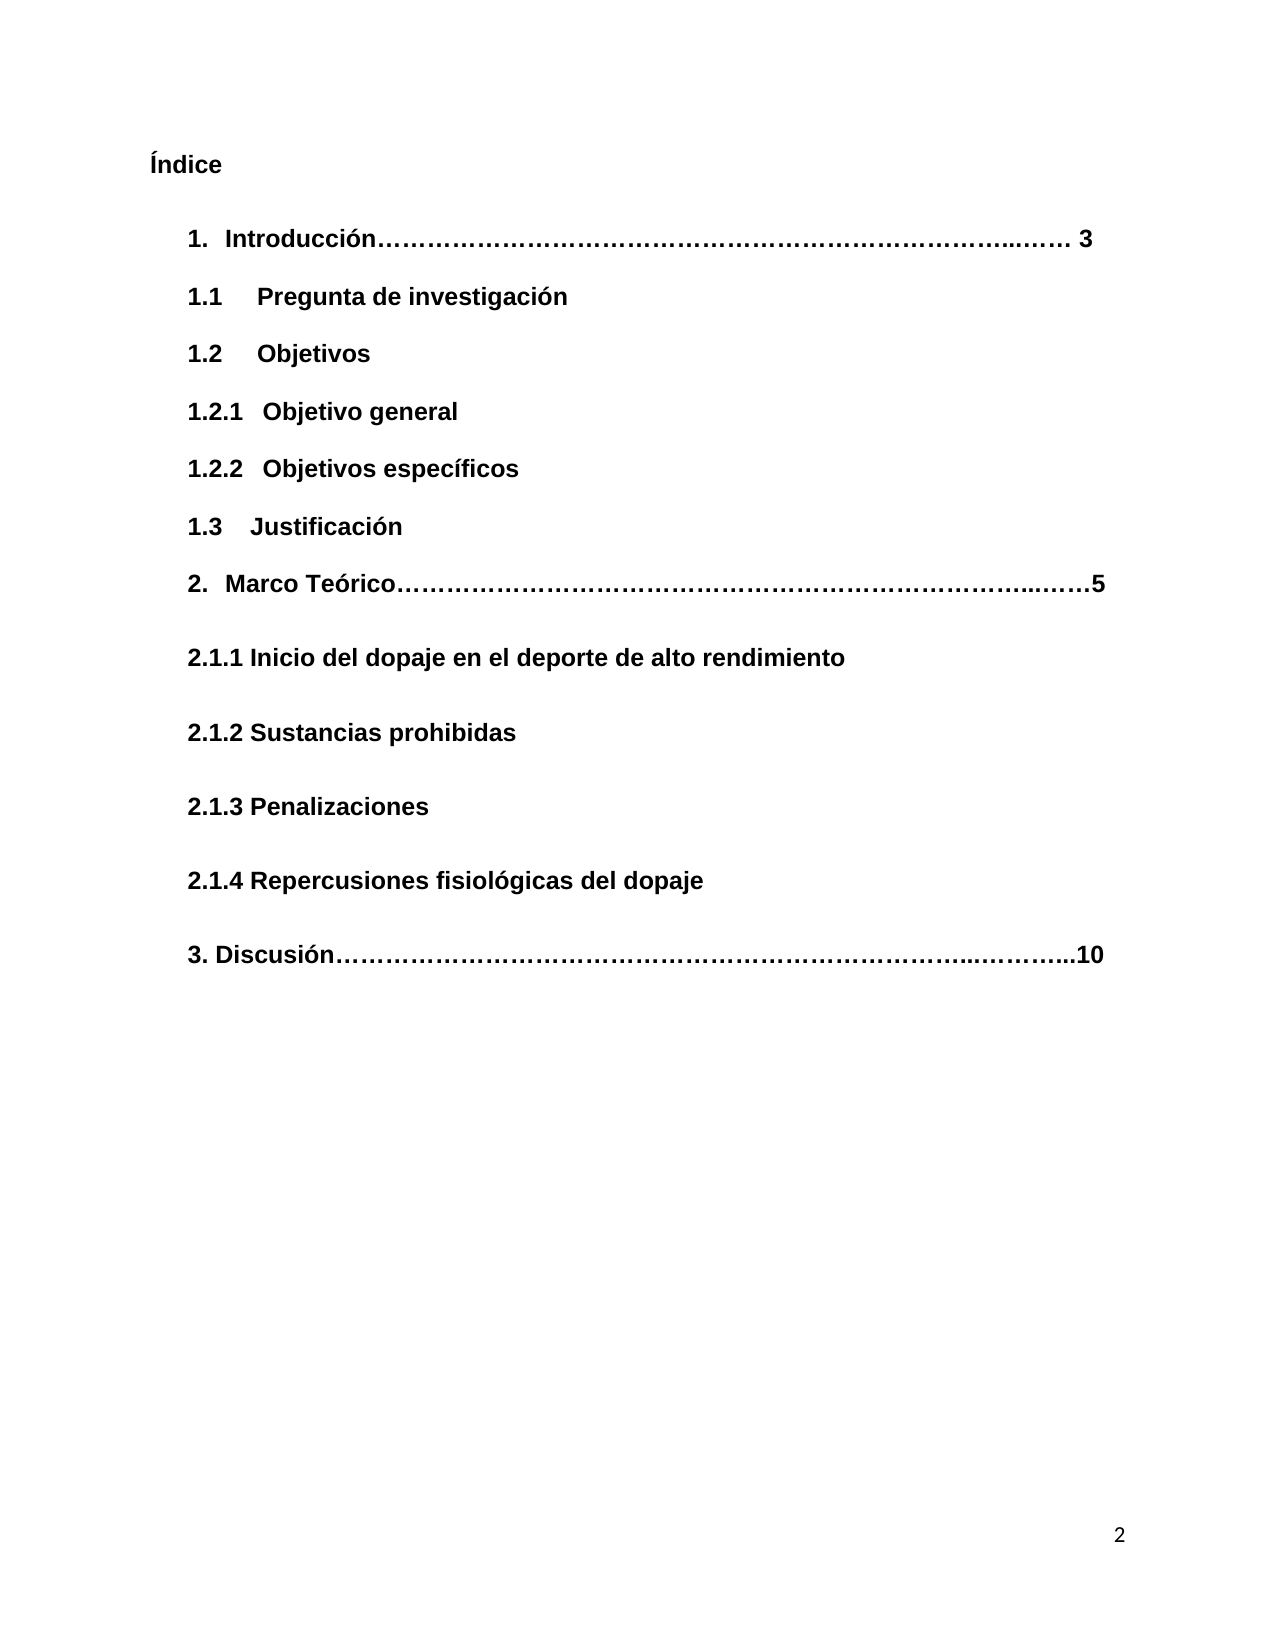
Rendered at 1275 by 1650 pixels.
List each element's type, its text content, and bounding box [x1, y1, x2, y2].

text Índice [150, 150, 1125, 179]
text 2.1.1 Inicio del dopaje en el deporte de alto rendimiento [187, 643, 1125, 672]
list Objetivos específicos [187, 454, 1125, 483]
text 2.1.4 Repercusiones fisiológicas del dopaje [187, 866, 1125, 894]
list Justificación [187, 512, 1125, 540]
list Pregunta de investigación [187, 282, 1125, 310]
list Objetivo general [187, 397, 1125, 425]
list Introducción…………………………………………………………………...…… 3 [187, 224, 1125, 253]
text 2.1.3 Penalizaciones [187, 792, 1125, 820]
list Marco Teórico…………………………………………………………………...……5 [187, 569, 1125, 598]
text 3. Discusión…………………………………………………………………...………...10 [187, 940, 1125, 969]
text 2.1.2 Sustancias prohibidas [187, 717, 1125, 746]
list Objetivos [187, 339, 1125, 368]
